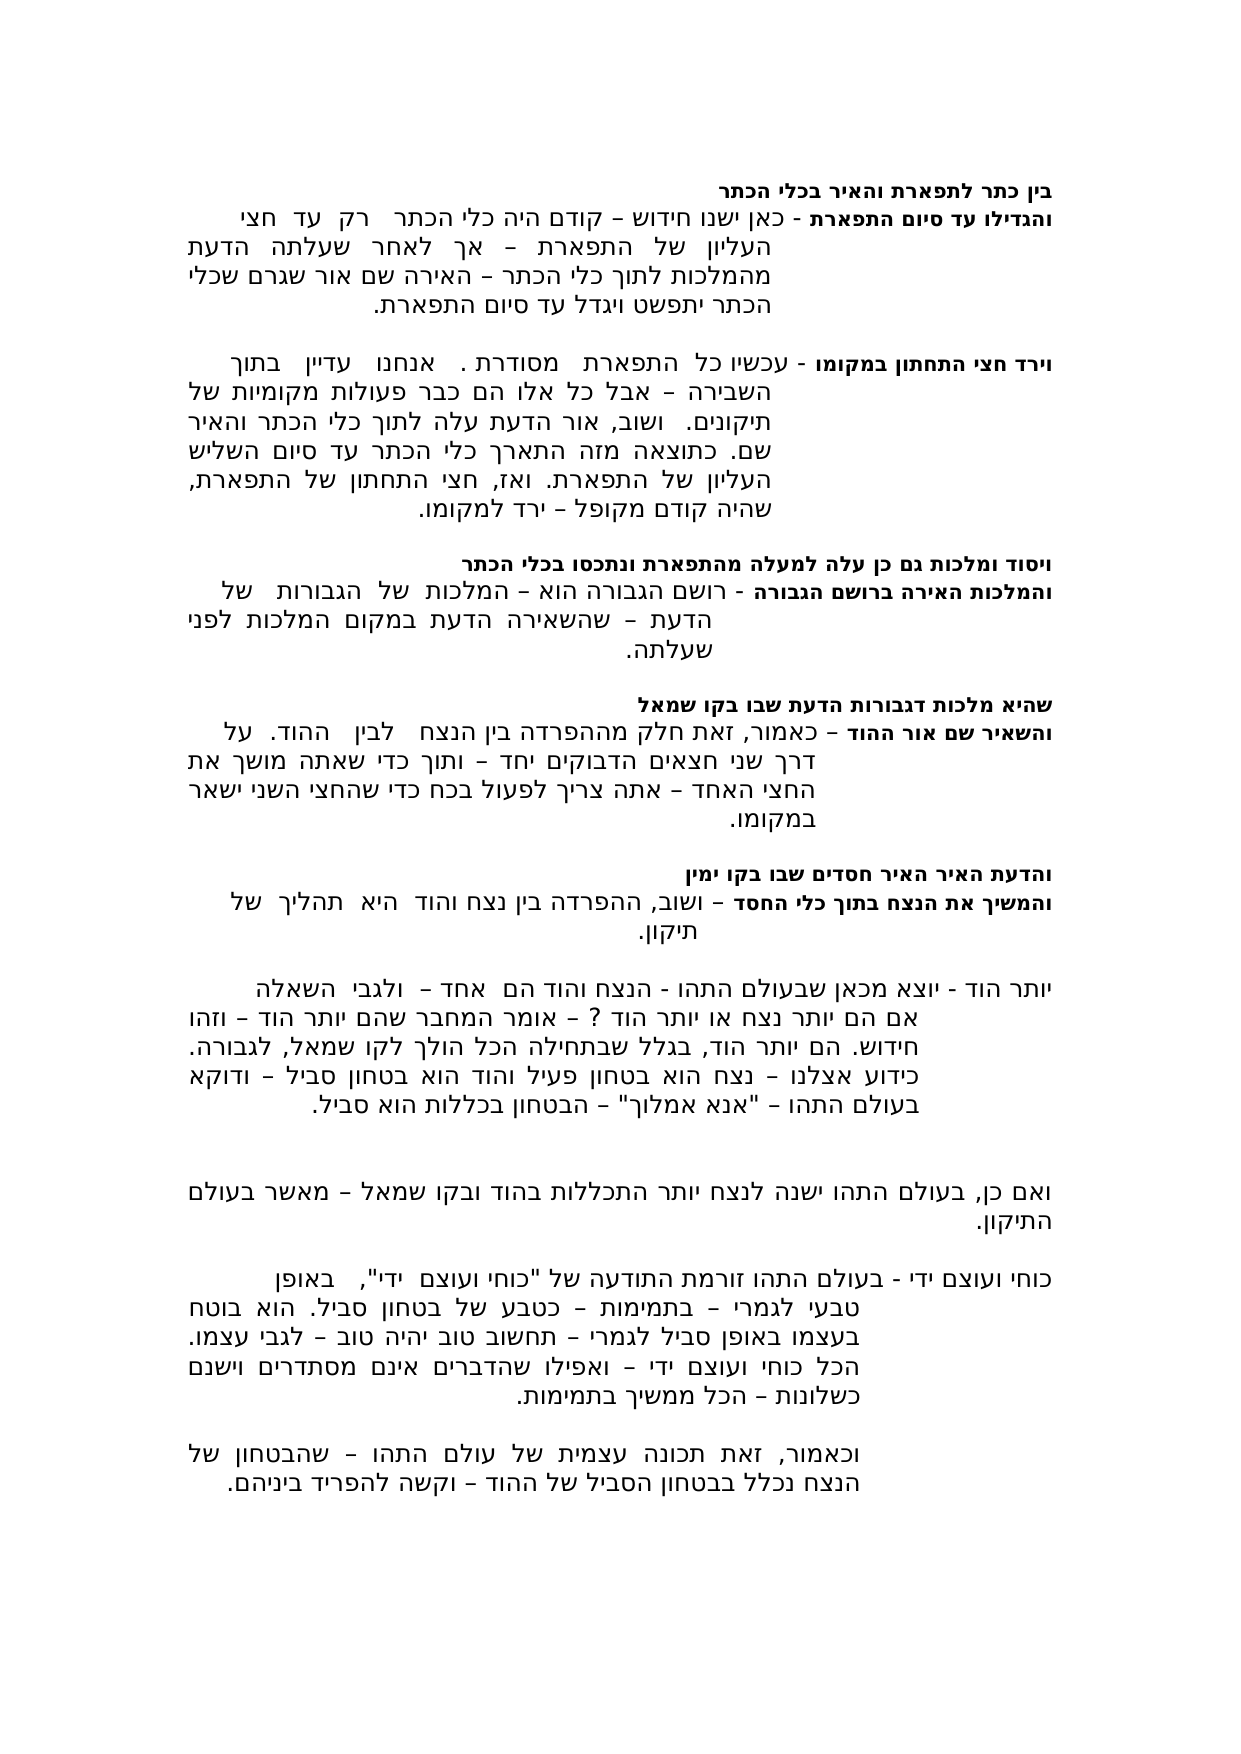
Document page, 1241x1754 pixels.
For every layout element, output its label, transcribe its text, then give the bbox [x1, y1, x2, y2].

text ויסוד ומלכות גם כן עלה למעלה מהתפארת ונתכסו בכלי הכתר [187, 552, 1053, 576]
text בין כתר לתפארת והאיר בכלי הכתר [187, 179, 1053, 203]
text טבעי לגמרי – בתמימות – כטבע של בטחון סביל. הוא בוטח בעצמו באופן סביל לגמרי – תחשוב טוב יהיה טוב – לגבי עצמו. הכל כוחי ועוצם ידי – ואפילו שהדברים אינם מסתדרים וישנם כשלונות – הכל ממשיך בתמימות. [187, 1293, 861, 1410]
text והמשיך את הנצח בתוך כלי החסד – ושוב, ההפרדה בין נצח והוד היא תהליך של [187, 887, 1053, 916]
text ואם כן, בעולם התהו ישנה לנצח יותר התכללות בהוד ובקו שמאל – מאשר בעולם התיקון. [187, 1177, 1053, 1235]
text והשאיר שם אור ההוד – כאמור, זאת חלק מההפרדה בין הנצח לבין ההוד. על [187, 717, 1053, 746]
text שהיא מלכות דגבורות הדעת שבו בקו שמאל [187, 693, 1053, 717]
text אם הם יותר נצח או יותר הוד ? – אומר המחבר שהם יותר הוד – וזהו חידוש. הם יותר הוד, בגלל שבתחילה הכל הולך לקו שמאל, לגבורה. כידוע אצלנו – נצח הוא בטחון פעיל והוד הוא בטחון סביל – ודוקא בעולם התהו – "אנא אמלוך" – הבטחון בכללות הוא סביל. [187, 1003, 920, 1119]
text השבירה – אבל כל אלו הם כבר פעולות מקומיות של תיקונים. ושוב, אור הדעת עלה לתוך כלי הכתר והאיר שם. כתוצאה מזה התארך כלי הכתר עד סיום השליש העליון של התפארת. ואז, חצי התחתון של התפארת, שהיה קודם מקופל – ירד למקומו. [187, 378, 772, 523]
text וירד חצי התחתון במקומו - עכשיו כל התפארת מסודרת . אנחנו עדיין בתוך [187, 348, 1053, 378]
text והגדילו עד סיום התפארת - כאן ישנו חידוש – קודם היה כלי הכתר רק עד חצי [187, 203, 1053, 232]
text והמלכות האירה ברושם הגבורה - רושם הגבורה הוא – המלכות של הגבורות של [187, 576, 1053, 606]
text כוחי ועוצם ידי - בעולם התהו זורמת התודעה של "כוחי ועוצם ידי", באופן [187, 1264, 1053, 1293]
text וכאמור, זאת תכונה עצמית של עולם התהו – שהבטחון של הנצח נכלל בבטחון הסביל של ההוד – וקשה להפריד ביניהם. [187, 1439, 861, 1497]
text והדעת האיר האיר חסדים שבו בקו ימין [187, 862, 1053, 887]
text העליון של התפארת – אך לאחר שעלתה הדעת מהמלכות לתוך כלי הכתר – האירה שם אור שגרם שכלי הכתר יתפשט ויגדל עד סיום התפארת. [187, 232, 772, 320]
text יותר הוד - יוצא מכאן שבעולם התהו - הנצח והוד הם אחד – ולגבי השאלה [187, 974, 1053, 1003]
text הדעת – שהשאירה הדעת במקום המלכות לפני שעלתה. [187, 606, 713, 664]
text תיקון. [187, 916, 698, 945]
text דרך שני חצאים הדבוקים יחד – ותוך כדי שאתה מושך את החצי האחד – אתה צריך לפעול בכח כדי שהחצי השני ישאר במקומו. [187, 746, 817, 834]
